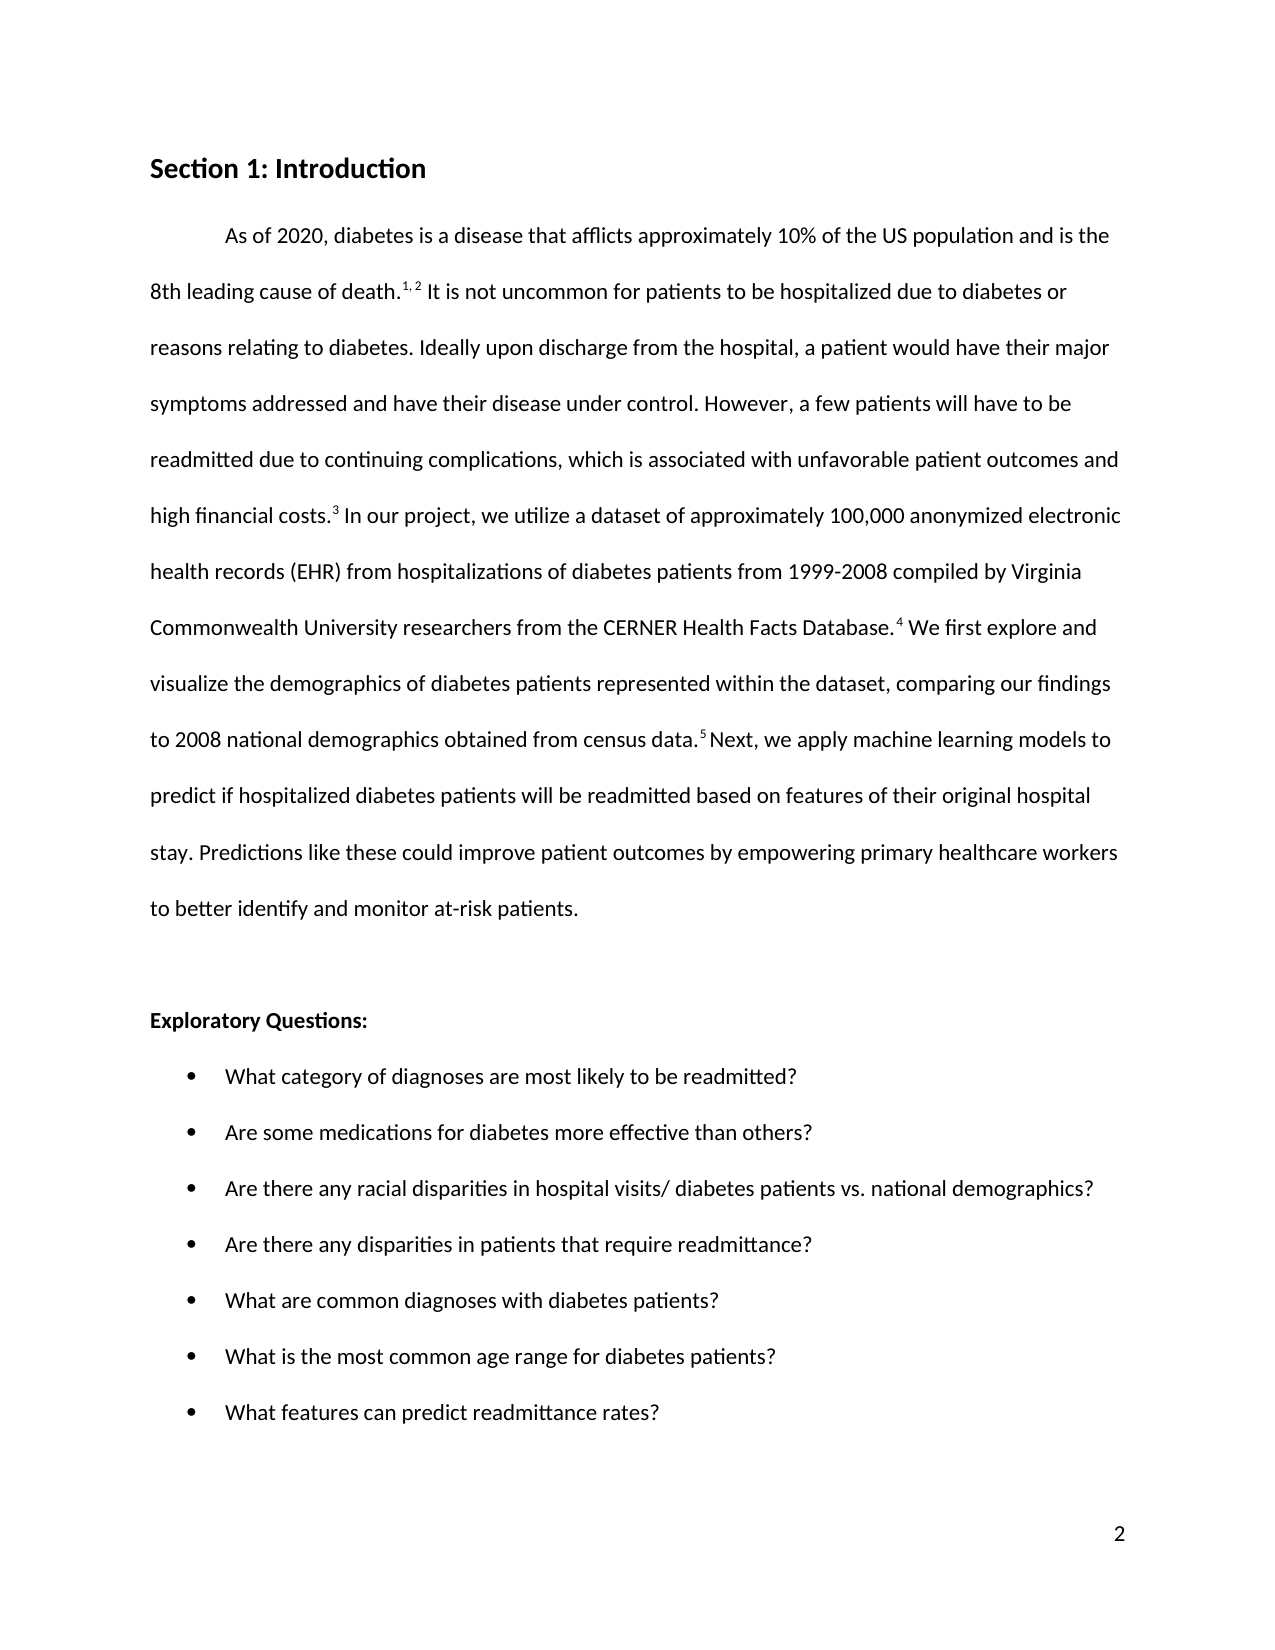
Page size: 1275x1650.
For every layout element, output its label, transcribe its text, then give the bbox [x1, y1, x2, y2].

text Exploratory Questions: [150, 1006, 1125, 1034]
list What is the most common age range for diabetes patients? [187, 1342, 1125, 1370]
list Are some medications for diabetes more effective than others? [187, 1118, 1125, 1146]
text Section 1: Introduction [150, 150, 1125, 186]
list Are there any racial disparities in hospital visits/ diabetes patients vs. national demographics? [187, 1174, 1125, 1202]
list What are common diagnoses with diabetes patients? [187, 1286, 1125, 1314]
list What features can predict readmittance rates? [187, 1398, 1125, 1426]
list Are there any disparities in patients that require readmittance? [187, 1230, 1125, 1258]
text As of 2020, diabetes is a disease that afflicts approximately 10% of the US population and is the 8th leading cause of death.1, 2 It is not uncommon for patients to be hospitalized due to diabetes or reasons relating to diabetes. Ideally upon discharge from the hospital, a patient would have their major symptoms addressed and have their disease under control. However, a few patients will have to be readmitted due to continuing complications, which is associated with unfavorable patient outcomes and high financial costs.3 In our project, we utilize a dataset of approximately 100,000 anonymized electronic health records (EHR) from hospitalizations of diabetes patients from 1999-2008 compiled by Virginia Commonwealth University researchers from the CERNER Health Facts Database.4 We first explore and visualize the demographics of diabetes patients represented within the dataset, comparing our findings to 2008 national demographics obtained from census data.5 Next, we apply machine learning models to predict if hospitalized diabetes patients will be readmitted based on features of their original hospital stay. Predictions like these could improve patient outcomes by empowering primary healthcare workers to better identify and monitor at-risk patients. [150, 221, 1125, 922]
list What category of diagnoses are most likely to be readmitted? [187, 1062, 1125, 1090]
